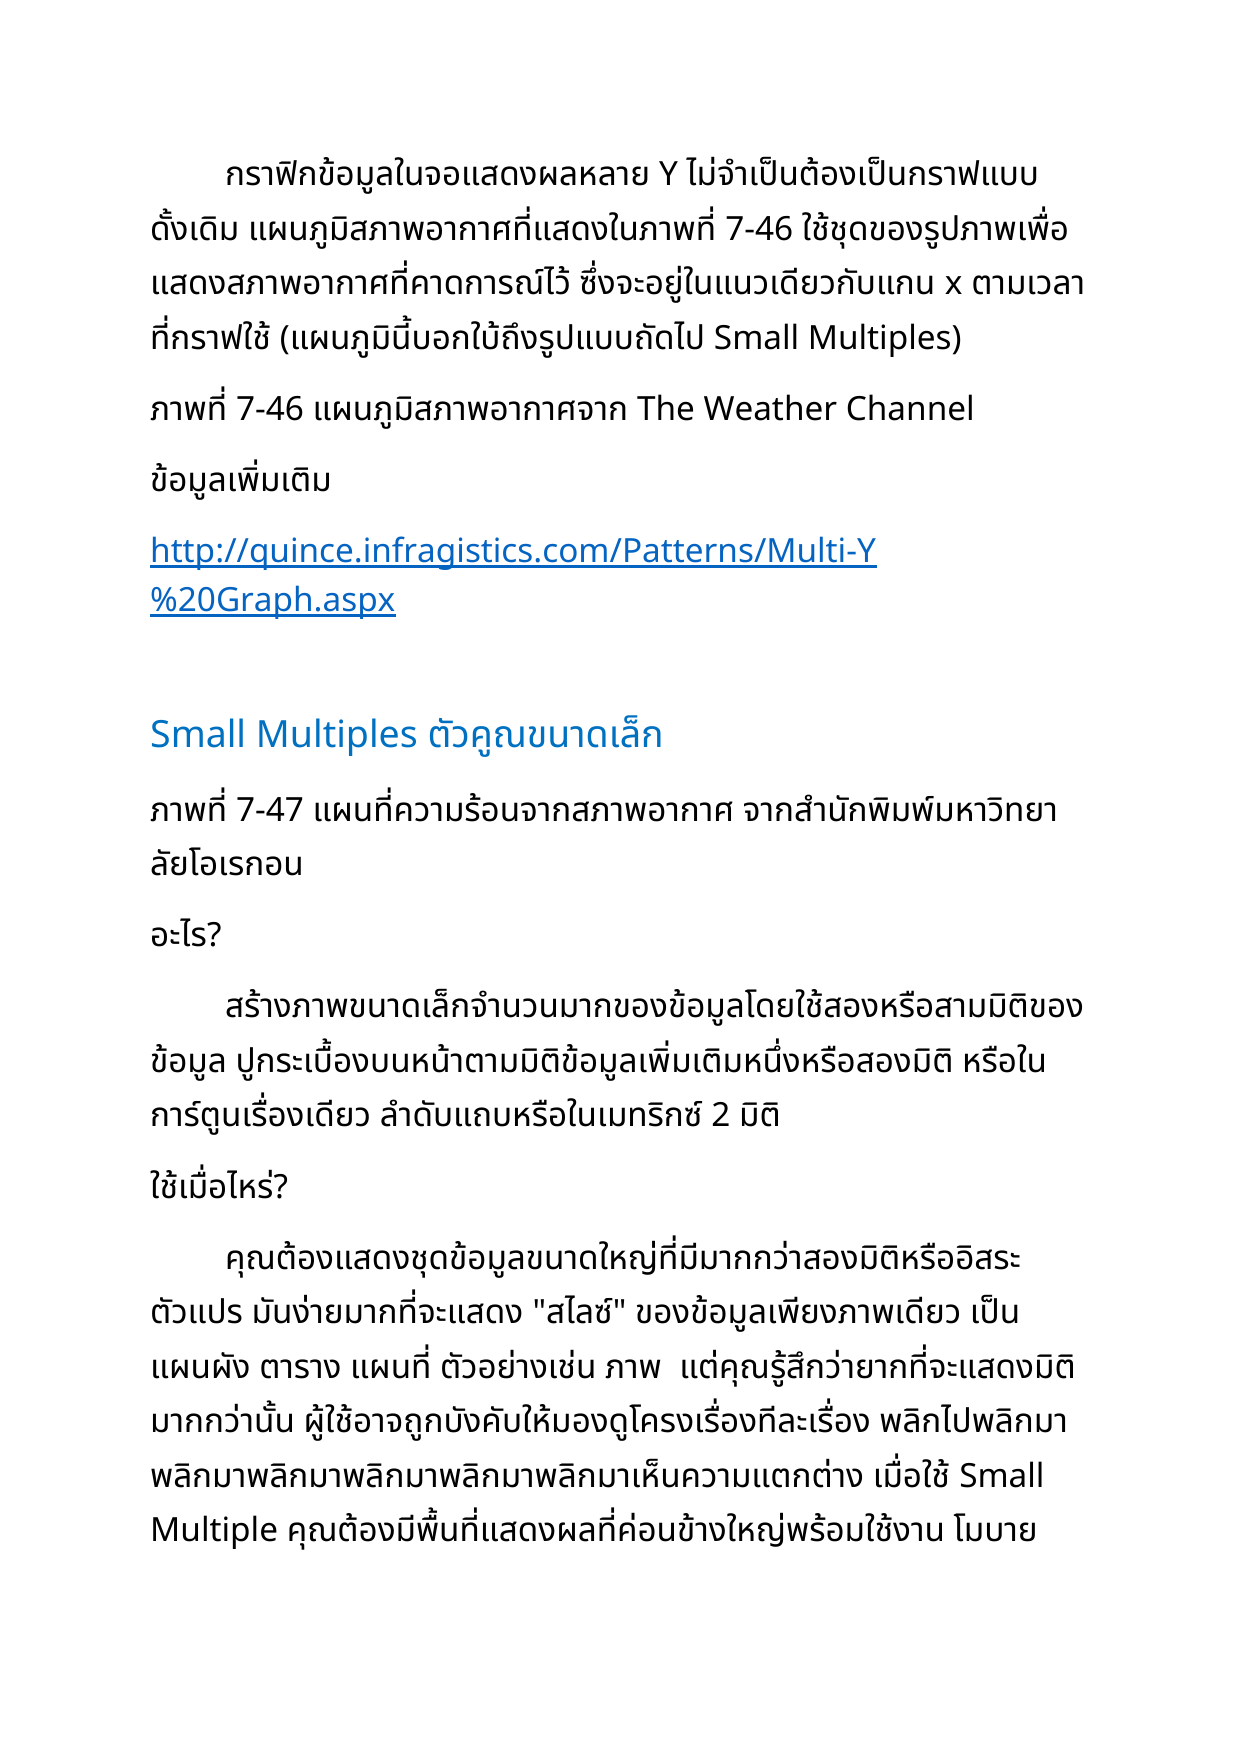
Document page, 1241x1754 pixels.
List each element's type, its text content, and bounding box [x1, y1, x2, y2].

text ใช้เมื่อไหร่? [150, 1162, 1090, 1213]
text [150, 1234, 1090, 1557]
text กราฟิกข้อมูลในจอแสดงผลหลาย Y ไม่จำเป็นต้องเป็นกราฟแบบดั้งเดิม แผนภูมิสภาพอากาศที่แสดงในภาพที่ 7-46 ใช้ชุดของรูปภาพเพื่อแสดงสภาพอากาศที่คาดการณ์ไว้ ซึ่งจะอยู่ในแนวเดียวกับแกน x ตามเวลาที่กราฟใช้ (แผนภูมินี้บอกใบ้ถึงรูปแบบถัดไป Small Multiples) [150, 150, 1090, 364]
text ข้อมูลเพิ่มเติม [150, 456, 1090, 507]
text อะไร? [150, 911, 1090, 962]
text Small Multiples ตัวคูณขนาดเล็ก [150, 707, 1090, 764]
text http://quince.infragistics.com/Patterns/Multi-Y%20Graph.aspx [150, 527, 1090, 622]
text ภาพที่ 7-47 แผนที่ความร้อนจากสภาพอากาศ จากสำนักพิมพ์มหาวิทยาลัยโอเรกอน [150, 786, 1090, 891]
text สร้างภาพขนาดเล็กจำนวนมากของข้อมูลโดยใช้สองหรือสามมิติของข้อมูล ปูกระเบื้องบนหน้าตามมิติข้อมูลเพิ่มเติมหนึ่งหรือสองมิติ หรือในการ์ตูนเรื่องเดียว ลำดับแถบหรือในเมทริกซ์ 2 มิติ [150, 982, 1090, 1142]
text ภาพที่ 7-46 แผนภูมิสภาพอากาศจาก The Weather Channel [150, 385, 1090, 436]
